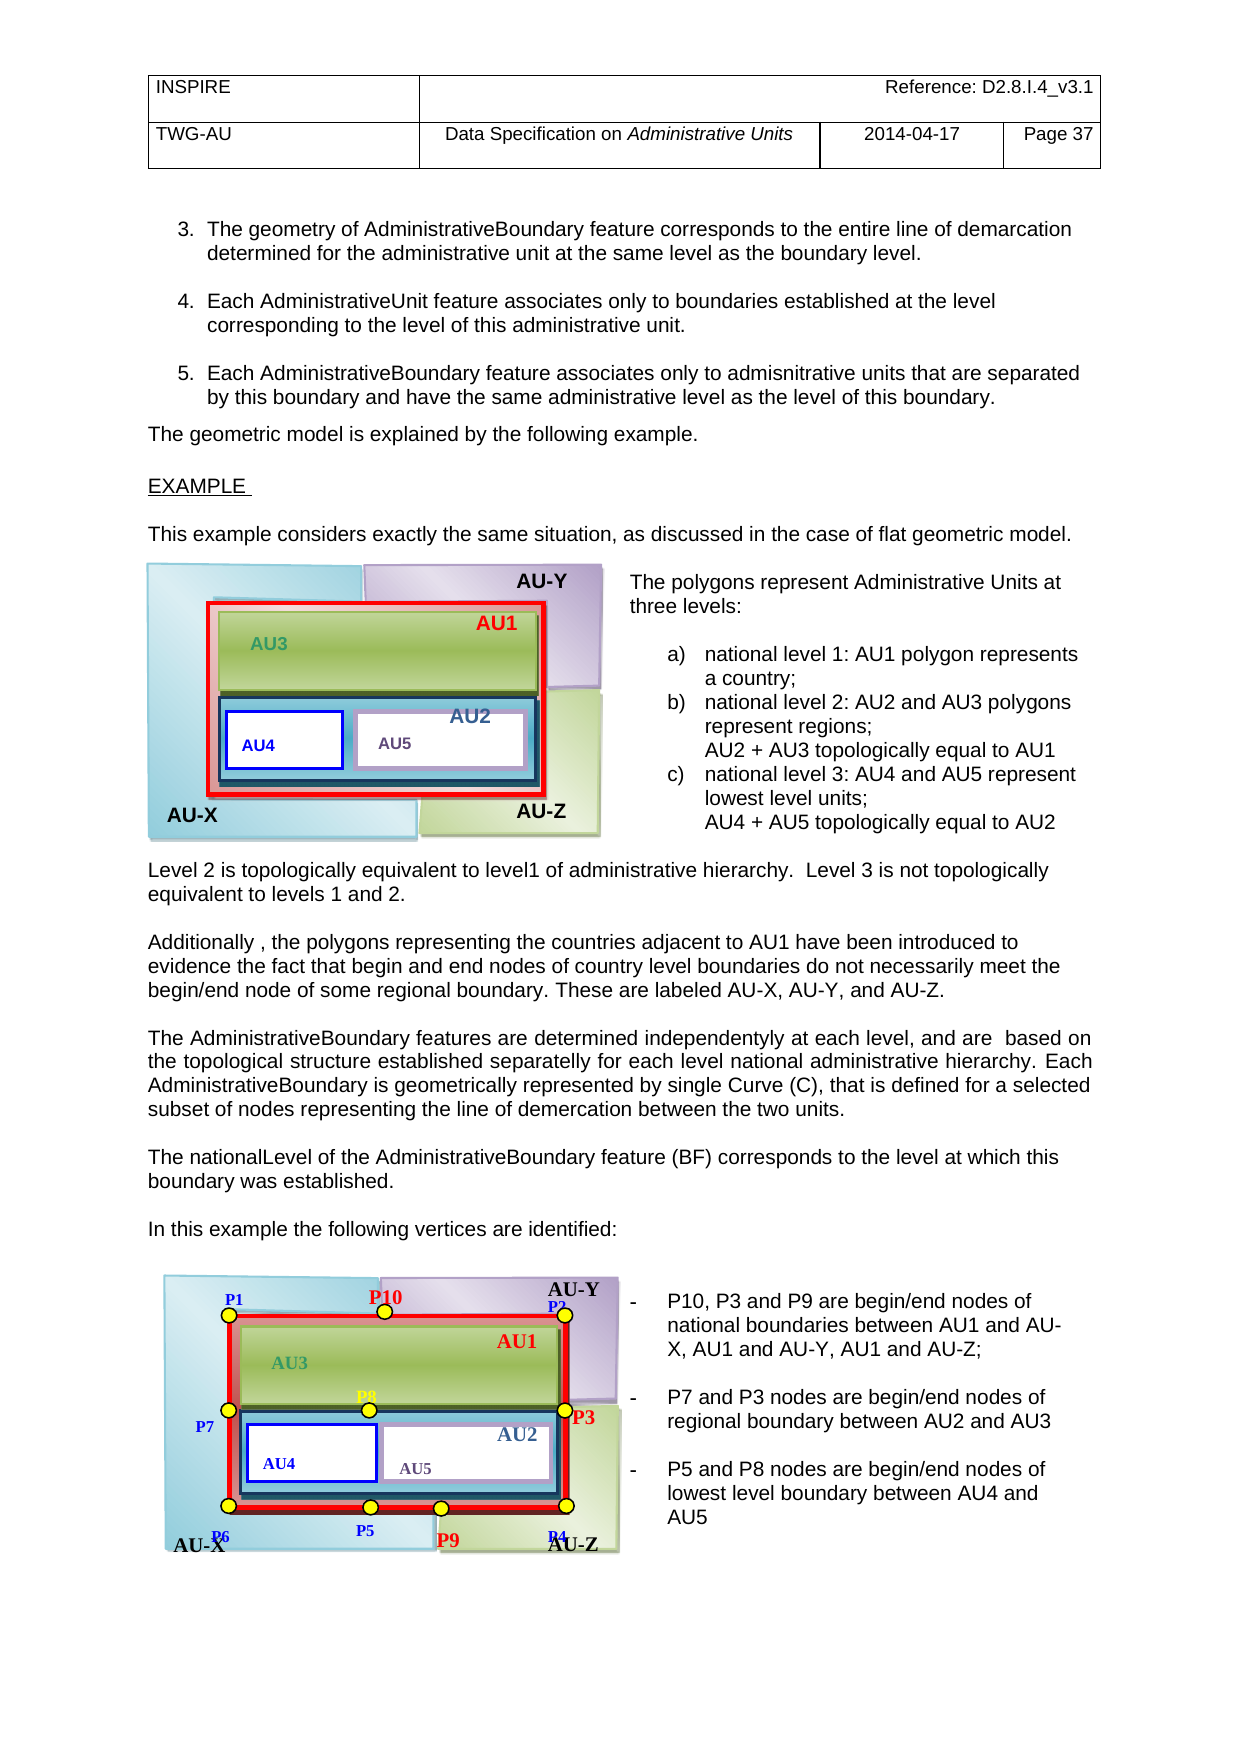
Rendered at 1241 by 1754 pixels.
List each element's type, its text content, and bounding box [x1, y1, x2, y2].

table_header [148, 570, 618, 858]
list Each AdministrativeUnit feature associates only to boundaries established at the level corresponding to the level of this administrative unit. [177, 289, 1092, 337]
text In this example the following vertices are identified: [148, 1217, 1092, 1241]
table_header P10, P3 and P9 are begin/end nodes of national boundaries between AU1 and AU-X, AU1 and AU-Y, AU1 and AU-Z; P7 and P3 nodes are begin/end nodes of regional boundary between AU2 and AU3 P5 and P8 nodes are begin/end nodes of lowest level boundary between AU4 and AU5 [619, 1265, 1093, 1601]
list Each AdministrativeBoundary feature associates only to admisnitrative units that are separated by this boundary and have the same administrative level as the level of this boundary. [177, 361, 1092, 409]
text This example considers exactly the same situation, as discussed in the case of flat geometric model. [148, 522, 1092, 546]
table_header The polygons represent Administrative Units at three levels: national level 1: AU1 polygon represents a country; national level 2: AU2 and AU3 polygons represent regions; AU2 + AU3 topologically equal to AU1 national level 3: AU4 and AU5 represent lowest level units; AU4 + AU5 topologically equal to AU2 [618, 570, 1093, 858]
text EXAMPLE [148, 474, 1092, 498]
text The AdministrativeBoundary features are determined independentyly at each level, and are based on the topological structure established separatelly for each level national administrative hierarchy. Each AdministrativeBoundary is geometrically represented by single Curve (C), that is defined for a selected subset of nodes representing the line of demercation between the two units. [148, 1025, 1092, 1121]
text The geometric model is explained by the following example. [148, 422, 1092, 446]
text The nationalLevel of the AdministrativeBoundary feature (BF) corresponds to the level at which this boundary was established. [148, 1145, 1092, 1193]
list The geometry of AdministrativeBoundary feature corresponds to the entire line of demarcation determined for the administrative unit at the same level as the boundary level. [177, 217, 1092, 265]
table_header [148, 1265, 619, 1601]
text Level 2 is topologically equivalent to level1 of administrative hierarchy. Level 3 is not topologically equivalent to levels 1 and 2. [148, 858, 1092, 906]
text Additionally , the polygons representing the countries adjacent to AU1 have been introduced to evidence the fact that begin and end nodes of country level boundaries do not necessarily meet the begin/end node of some regional boundary. These are labeled AU-X, AU-Y, and AU-Z. [148, 929, 1092, 1001]
